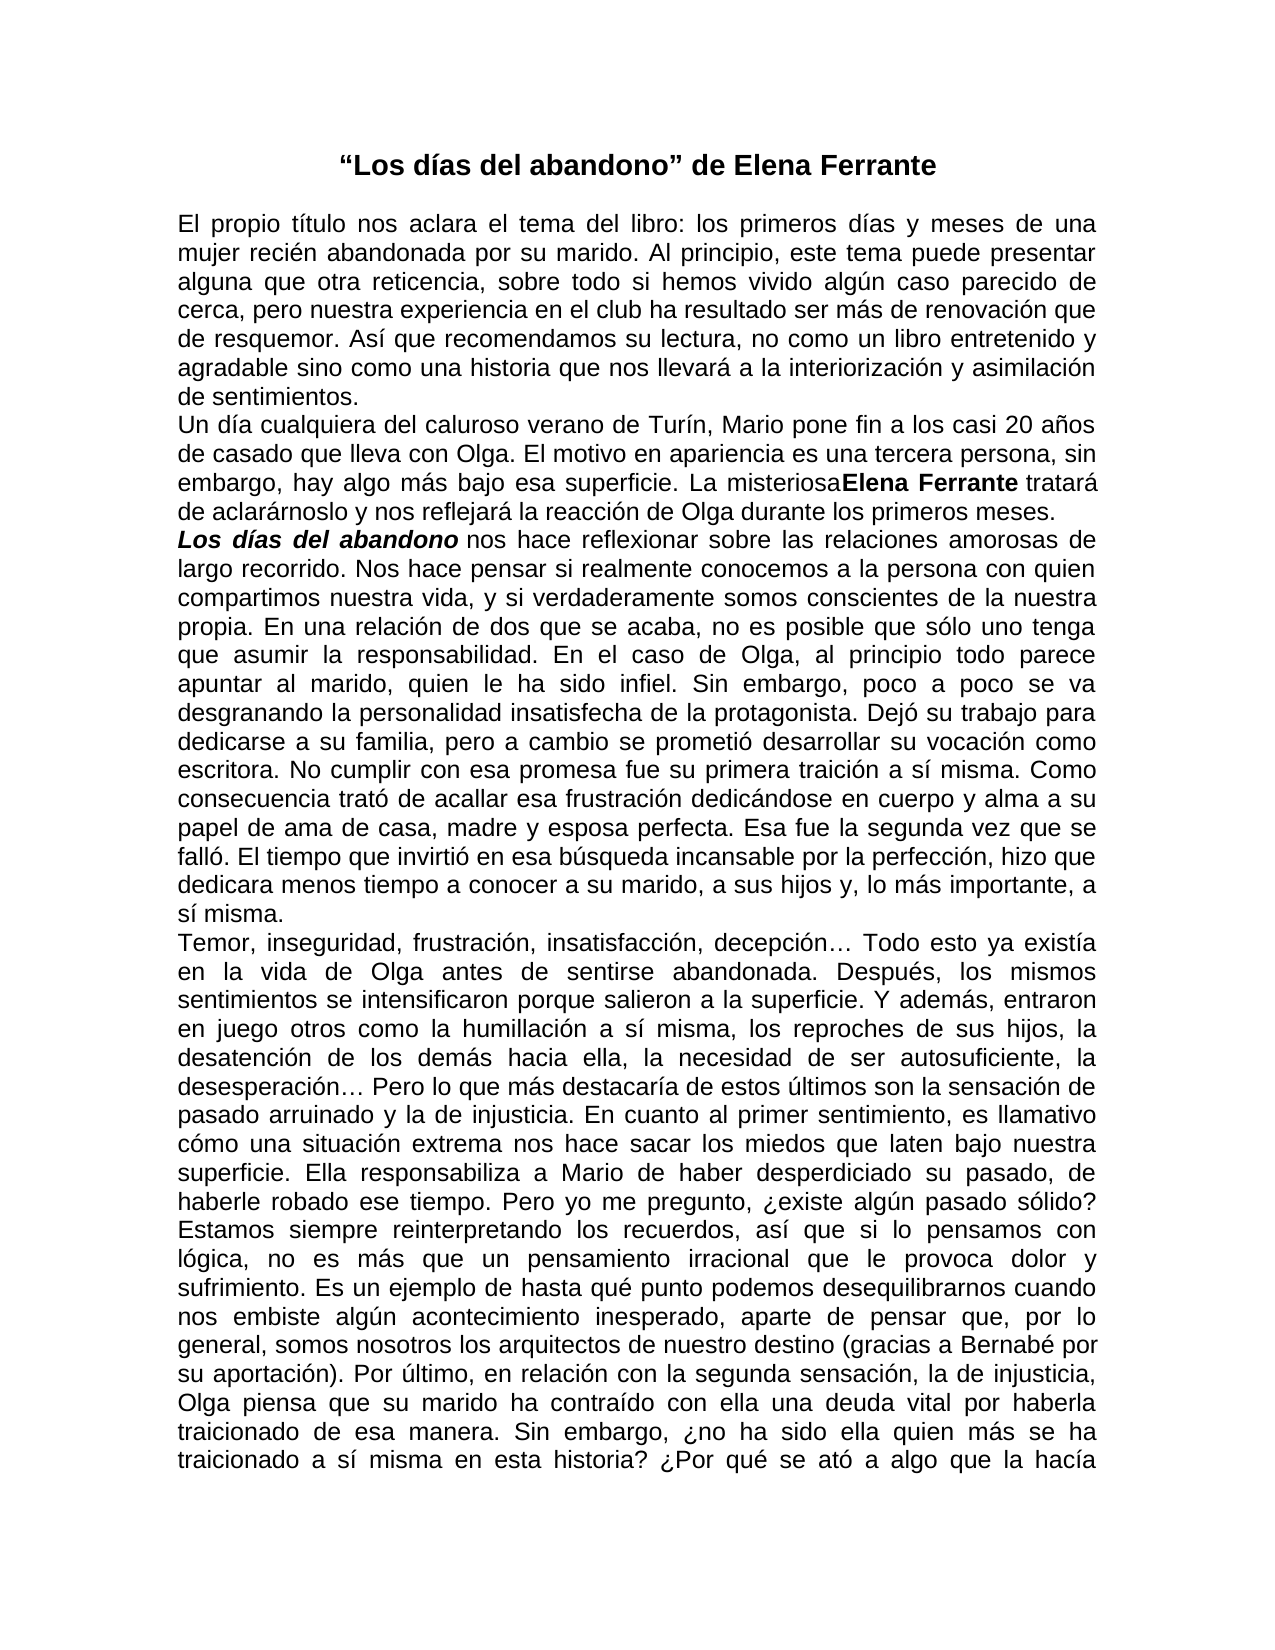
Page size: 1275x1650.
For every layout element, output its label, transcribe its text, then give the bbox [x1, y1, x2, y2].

text Un día cualquiera del caluroso verano de Turín, Mario pone fin a los casi 20 años de casado que lleva con Olga. El motivo en apariencia es una tercera persona, sin embargo, hay algo más bajo esa superficie. La misteriosaElena Ferrante tratará de aclarárnoslo y nos reflejará la reacción de Olga durante los primeros meses. [177, 410, 1098, 525]
text El propio título nos aclara el tema del libro: los primeros días y meses de una mujer recién abandonada por su marido. Al principio, este tema puede presentar alguna que otra reticencia, sobre todo si hemos vivido algún caso parecido de cerca, pero nuestra experiencia en el club ha resultado ser más de renovación que de resquemor. Así que recomendamos su lectura, no como un libro entretenido y agradable sino como una historia que nos llevará a la interiorización y asimilación de sentimientos. [177, 209, 1098, 410]
text “Los días del abandono” de Elena Ferrante [177, 148, 1098, 181]
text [177, 928, 1098, 1474]
text Los días del abandono nos hace reflexionar sobre las relaciones amorosas de largo recorrido. Nos hace pensar si realmente conocemos a la persona con quien compartimos nuestra vida, y si verdaderamente somos conscientes de la nuestra propia. En una relación de dos que se acaba, no es posible que sólo uno tenga que asumir la responsabilidad. En el caso de Olga, al principio todo parece apuntar al marido, quien le ha sido infiel. Sin embargo, poco a poco se va desgranando la personalidad insatisfecha de la protagonista. Dejó su trabajo para dedicarse a su familia, pero a cambio se prometió desarrollar su vocación como escritora. No cumplir con esa promesa fue su primera traición a sí misma. Como consecuencia trató de acallar esa frustración dedicándose en cuerpo y alma a su papel de ama de casa, madre y esposa perfecta. Esa fue la segunda vez que se falló. El tiempo que invirtió en esa búsqueda incansable por la perfección, hizo que dedicara menos tiempo a conocer a su marido, a sus hijos y, lo más importante, a sí misma. [177, 525, 1098, 928]
